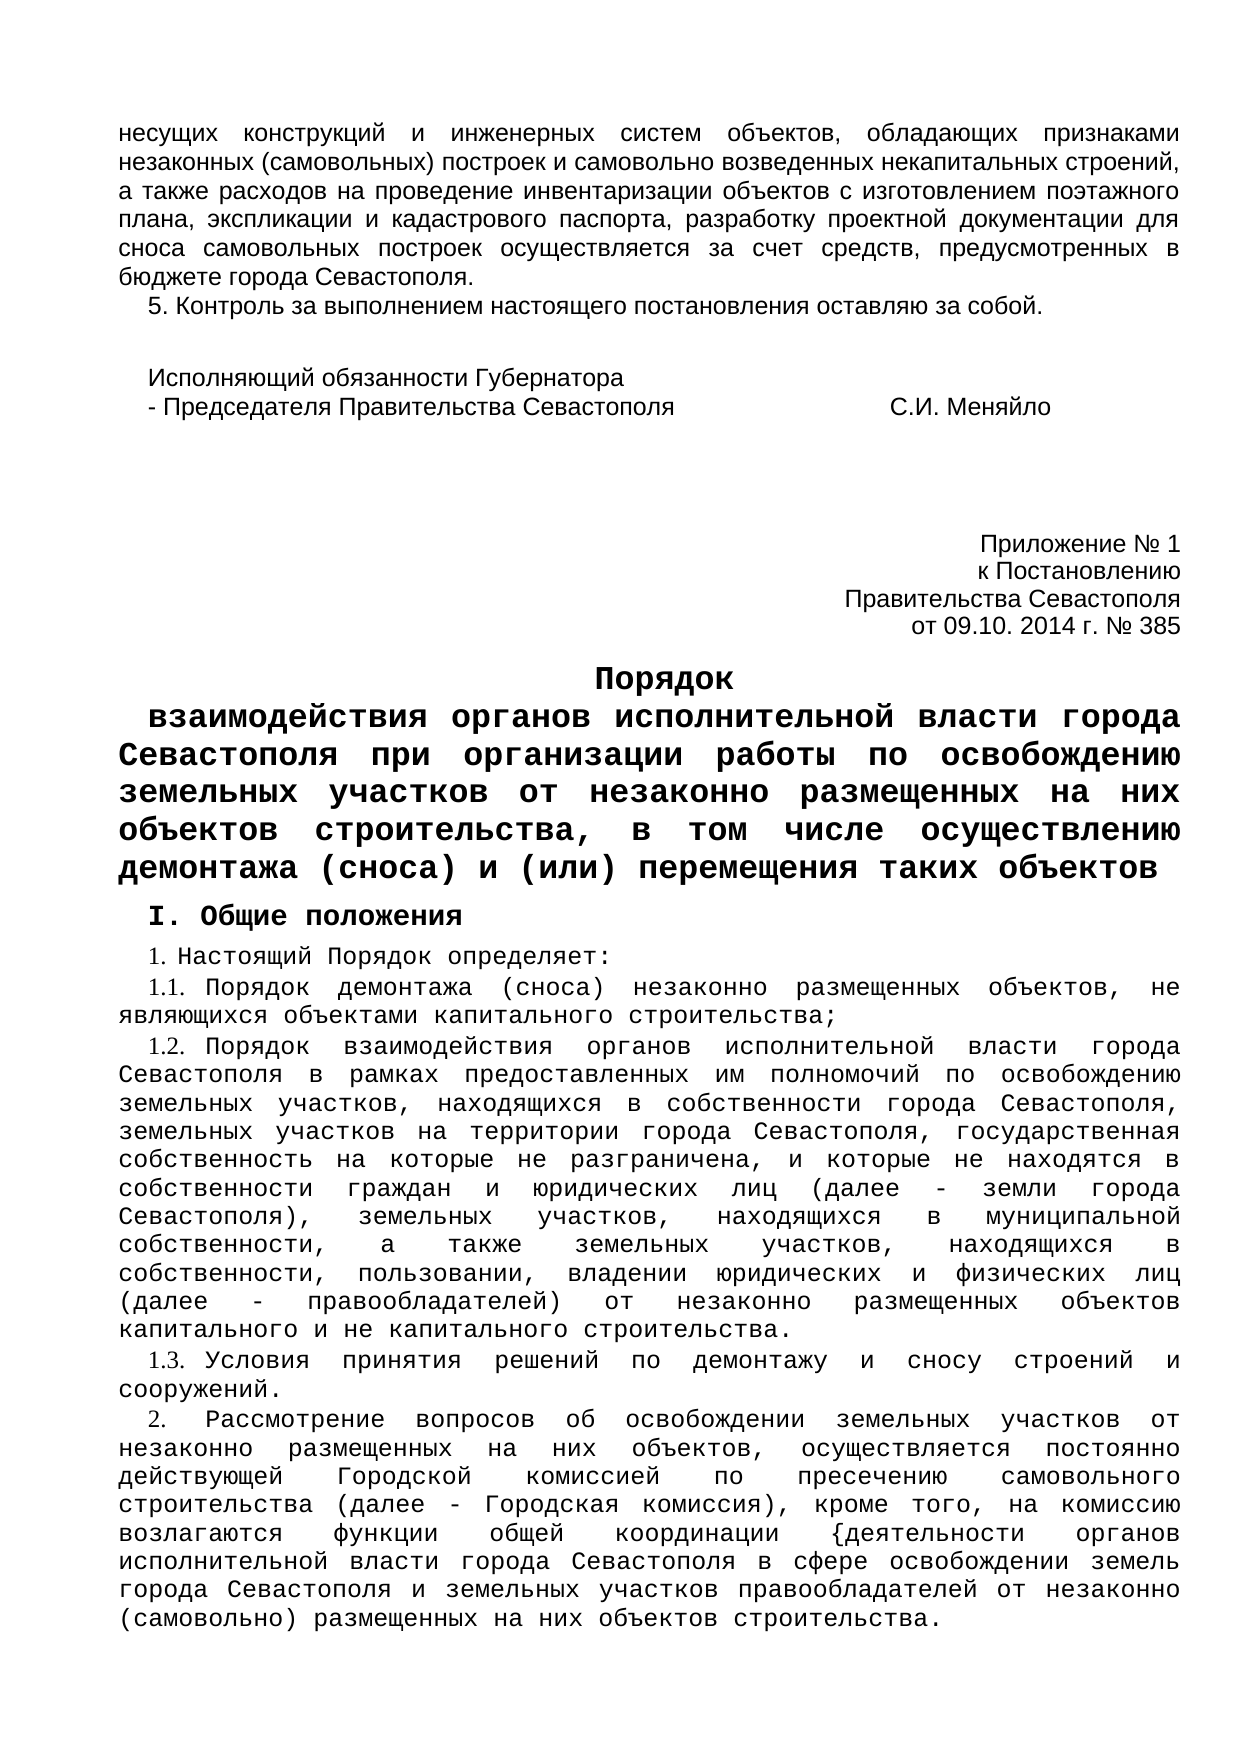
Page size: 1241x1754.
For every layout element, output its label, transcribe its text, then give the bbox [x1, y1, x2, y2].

text к Постановлению [118, 558, 1181, 585]
text Порядок [118, 662, 1181, 699]
text от 09.10. 2014 г. № 385 [118, 612, 1181, 640]
text 5. Контроль за выполнением настоящего постановления оставляю за собой. [118, 291, 1181, 319]
text Приложение № 1 [118, 531, 1181, 558]
text взаимодействия органов исполнительной власти города Севастополя при организации работы по освобождению земельных участков от незаконно размещенных на них объектов строительства, в том числе осуществлению демонтажа (сноса) и (или) перемещения таких объектов [118, 699, 1181, 889]
text I. Общие положения [118, 910, 249, 930]
list Условия принятия решений по демонтажу и сносу строений и сооружений. [118, 1345, 1181, 1404]
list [118, 118, 1181, 291]
text Правительства Севастополя [118, 585, 1181, 612]
list Рассмотрение вопросов об освобождении земельных участков от незаконно размещенных на них объектов, осуществляется постоянно действующей Городской комиссией по пресечению самовольного строительства (далее - Городская комиссия), кроме того, на комиссию возлагаются функции общей координации {деятельности органов исполнительной власти города Севастополя в сфере освобождении земель города Севастополя и земельных участков правообладателей от незаконно (самовольно) размещенных на них объектов строительства. [118, 1404, 1181, 1634]
text - Председателя Правительства Севастополя С.И. Меняйло [118, 392, 1181, 421]
list Порядок демонтажа (сноса) незаконно размещенных объектов, не являющихся объектами капитального строительства; [118, 972, 1181, 1031]
list Порядок взаимодействия органов исполнительной власти города Севастополя в рамках предоставленных им полномочий по освобождению земельных участков, находящихся в собственности города Севастополя, земельных участков на территории города Севастополя, государственная собственность на которые не разграничена, и которые не находятся в собственности граждан и юридических лиц (далее - земли города Севастополя), земельных участков, находящихся в муниципальной собственности, а также земельных участков, находящихся в собственности, пользовании, владении юридических и физических лиц (далее - правообладателей) от незаконно размещенных объектов капитального и не капитального строительства. [118, 1031, 1181, 1345]
text Исполняющий обязанности Губернатора [118, 363, 1181, 392]
list Настоящий Порядок определяет: [118, 941, 1181, 972]
text I. Общие положения [251, 910, 1181, 930]
